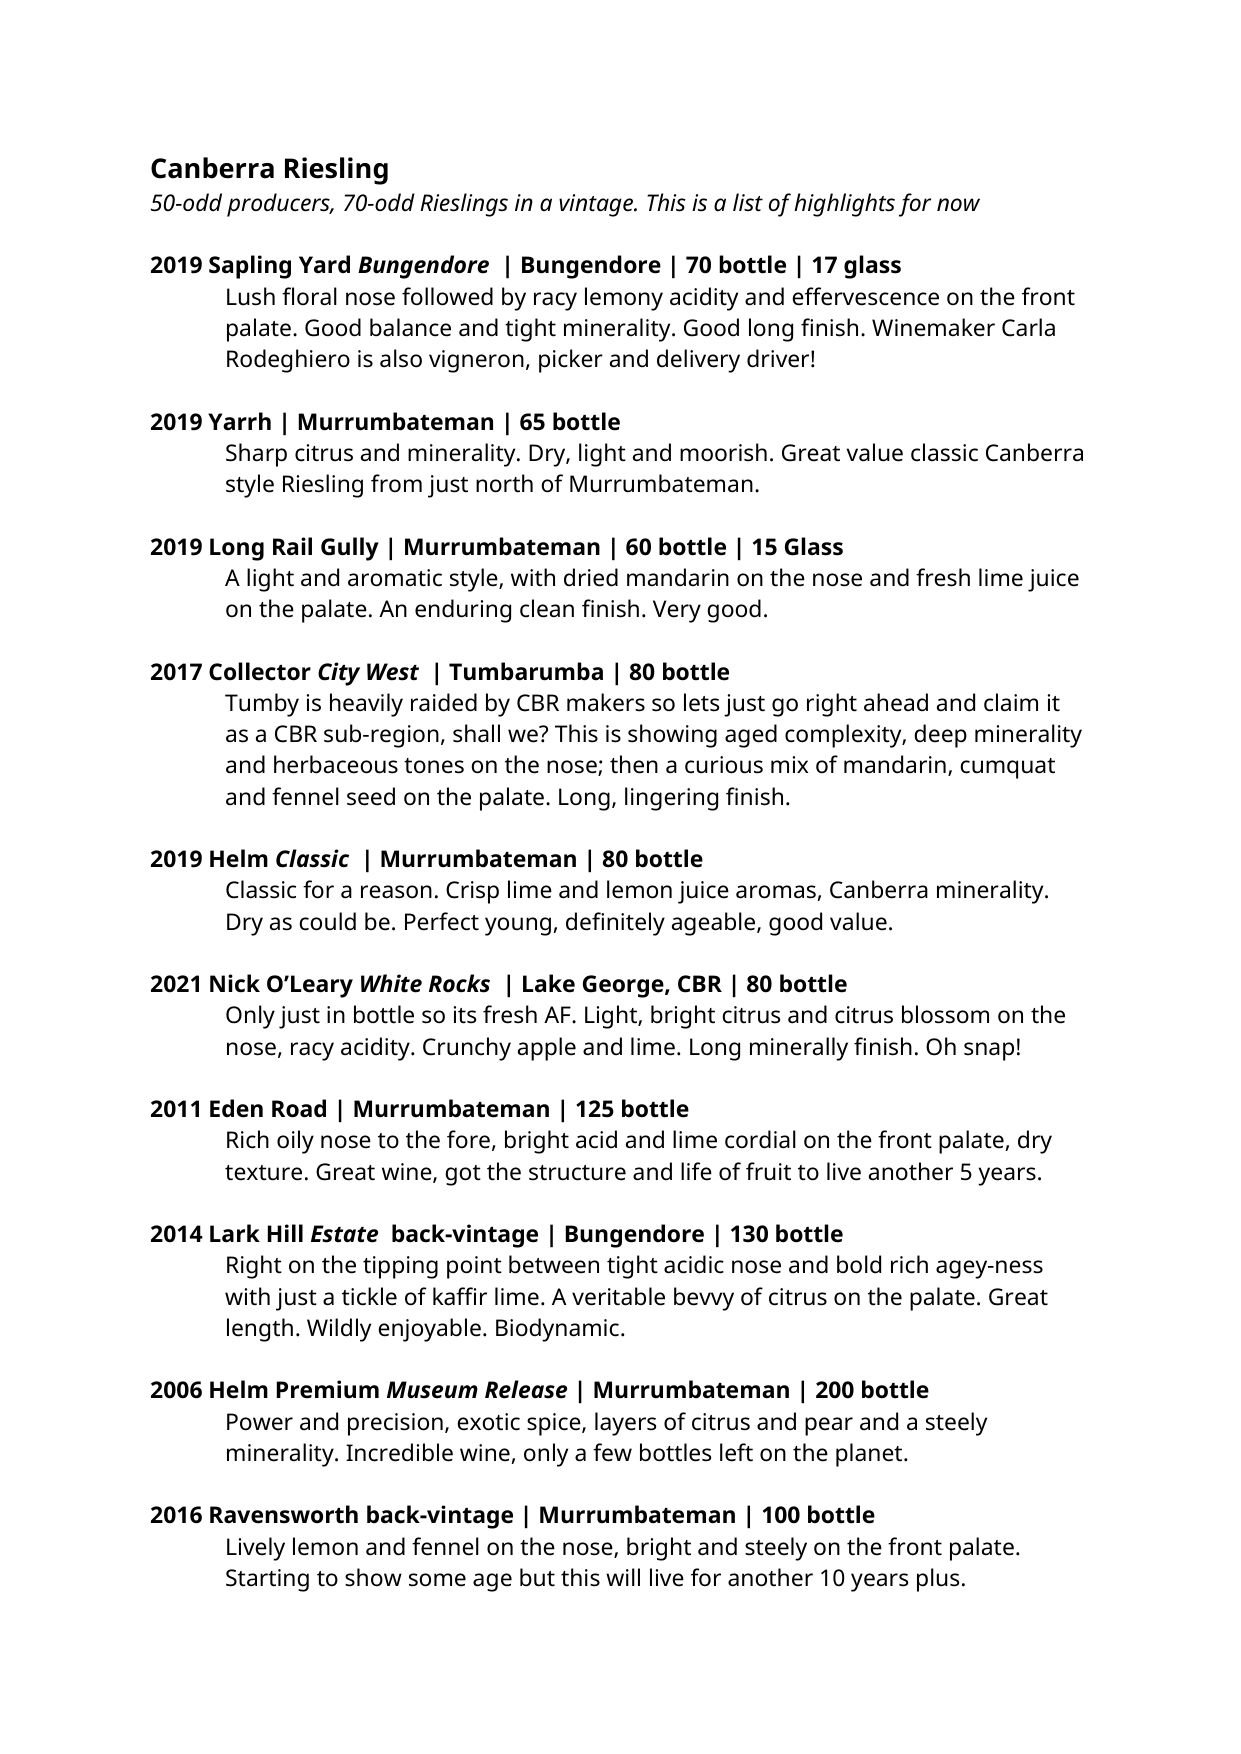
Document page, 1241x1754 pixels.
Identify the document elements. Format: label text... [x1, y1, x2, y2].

text Canberra Riesling [150, 150, 1090, 187]
text 2019 Long Rail Gully | Murrumbateman | 60 bottle | 15 Glass [150, 531, 1090, 562]
text Tumby is heavily raided by CBR makers so lets just go right ahead and claim it as a CBR sub-region, shall we? This is showing aged complexity, deep minerality and herbaceous tones on the nose; then a curious mix of mandarin, cumquat and fennel seed on the palate. Long, lingering finish. [225, 687, 1090, 812]
text Only just in bottle so its fresh AF. Light, bright citrus and citrus blossom on the nose, racy acidity. Crunchy apple and lime. Long minerally finish. Oh snap! [225, 999, 1090, 1062]
text 2017 Collector City West | Tumbarumba | 80 bottle [150, 656, 1090, 687]
text 2019 Yarrh | Murrumbateman | 65 bottle [150, 406, 1090, 437]
text Classic for a reason. Crisp lime and lemon juice aromas, Canberra minerality. Dry as could be. Perfect young, definitely ageable, good value. [225, 874, 1090, 937]
text Power and precision, exotic spice, layers of citrus and pear and a steely minerality. Incredible wine, only a few bottles left on the planet. [225, 1406, 1090, 1468]
text 2016 Ravensworth back-vintage | Murrumbateman | 100 bottle [150, 1499, 1090, 1531]
text 2006 Helm Premium Museum Release | Murrumbateman | 200 bottle [150, 1374, 1090, 1406]
text 2014 Lark Hill Estate back-vintage | Bungendore | 130 bottle [150, 1218, 1090, 1249]
text Rich oily nose to the fore, bright acid and lime cordial on the front palate, dry texture. Great wine, got the structure and life of fruit to live another 5 years. [225, 1124, 1090, 1187]
text 2021 Nick O’Leary White Rocks | Lake George, CBR | 80 bottle [150, 968, 1090, 999]
text Lush floral nose followed by racy lemony acidity and effervescence on the front palate. Good balance and tight minerality. Good long finish. Winemaker Carla Rodeghiero is also vigneron, picker and delivery driver! [225, 281, 1090, 374]
text 2011 Eden Road | Murrumbateman | 125 bottle [150, 1093, 1090, 1124]
text Sharp citrus and minerality. Dry, light and moorish. Great value classic Canberra style Riesling from just north of Murrumbateman. [225, 437, 1090, 499]
text 2019 Helm Classic | Murrumbateman | 80 bottle [150, 843, 1090, 874]
text A light and aromatic style, with dried mandarin on the nose and fresh lime juice on the palate. An enduring clean finish. Very good. [225, 562, 1090, 624]
text 50-odd producers, 70-odd Rieslings in a vintage. This is a list of highlights for now [150, 187, 1090, 218]
text 2019 Sapling Yard Bungendore | Bungendore | 70 bottle | 17 glass [150, 249, 1090, 281]
text Lively lemon and fennel on the nose, bright and steely on the front palate. Starting to show some age but this will live for another 10 years plus. [225, 1531, 1090, 1593]
text Right on the tipping point between tight acidic nose and bold rich agey-ness with just a tickle of kaffir lime. A veritable bevvy of citrus on the palate. Great length. Wildly enjoyable. Biodynamic. [225, 1249, 1090, 1343]
